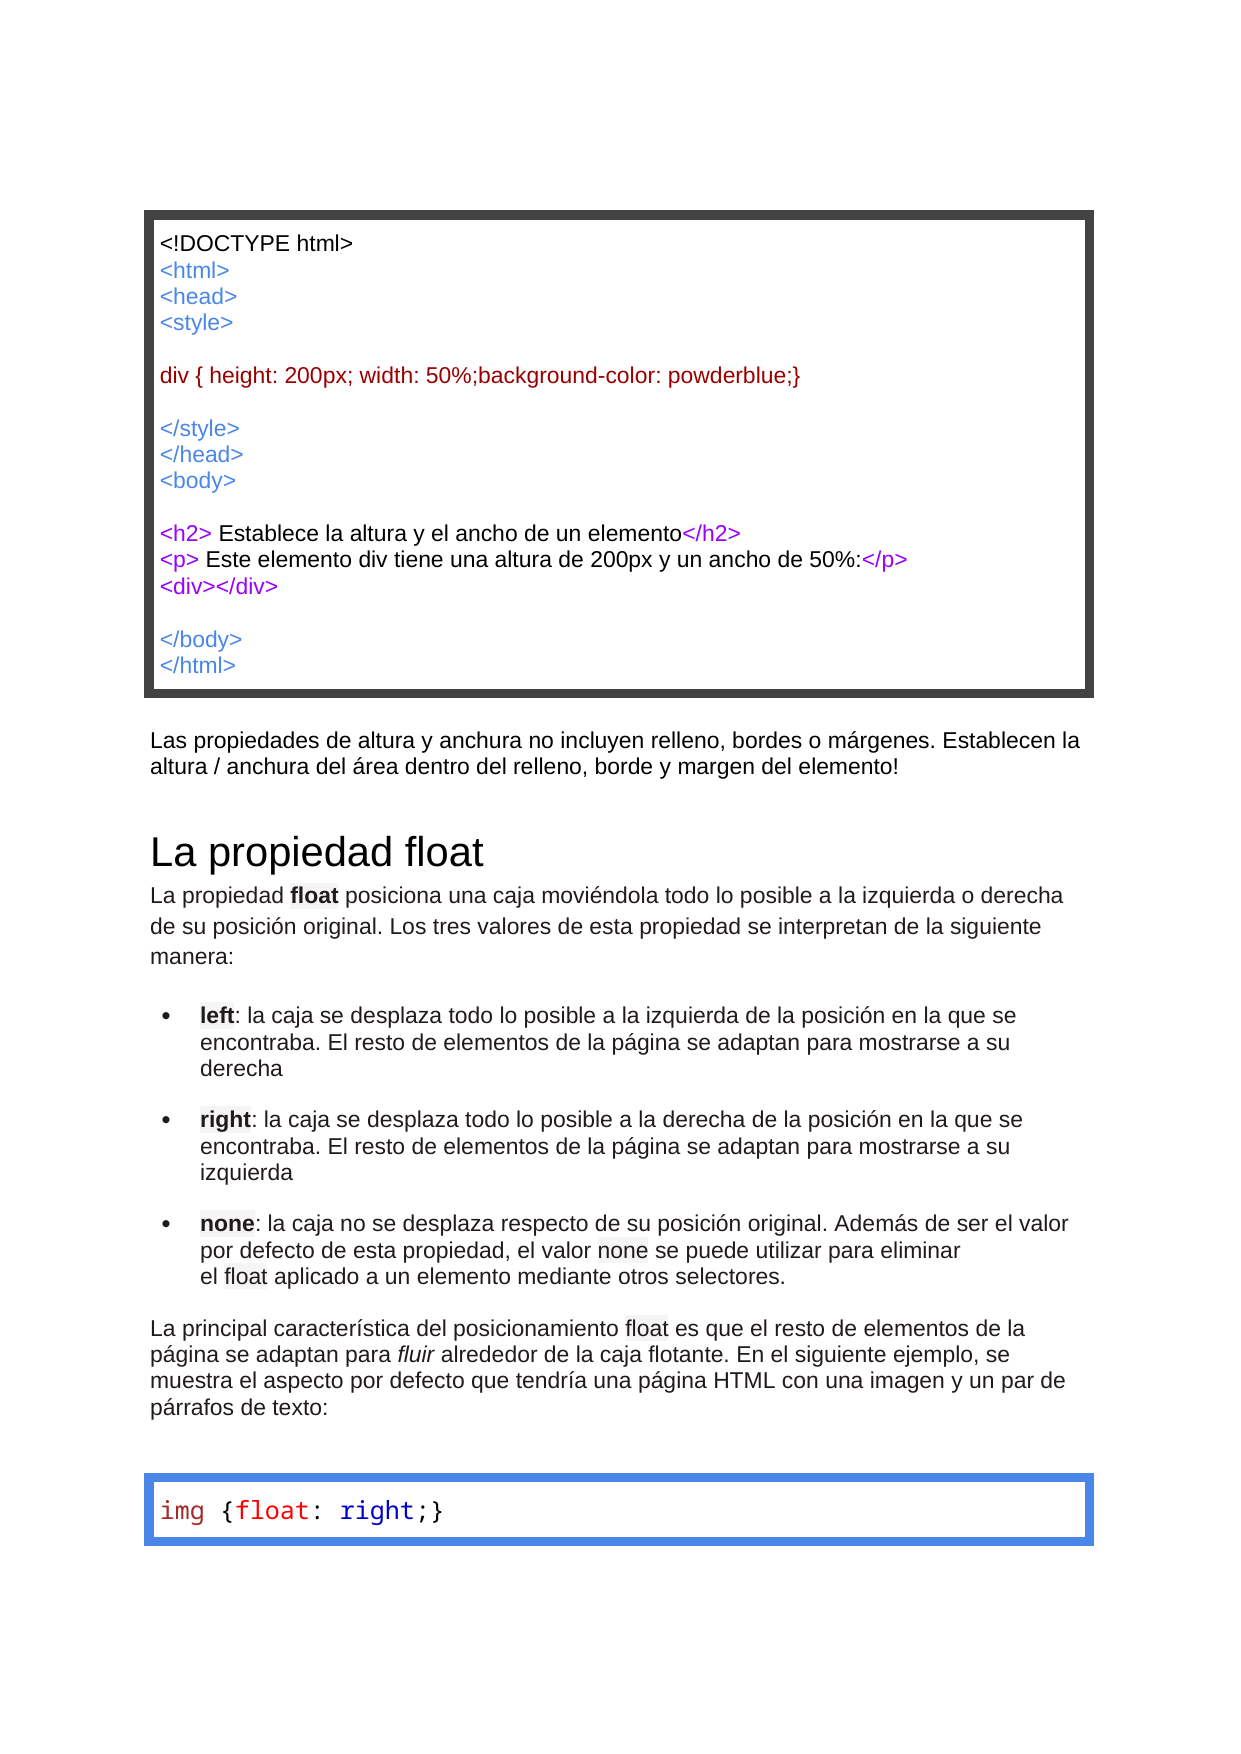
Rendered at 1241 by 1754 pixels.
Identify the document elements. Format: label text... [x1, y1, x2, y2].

text La propiedad float [150, 827, 1090, 875]
table_header img {float: right;} [154, 1482, 1085, 1537]
list left: la caja se desplaza todo lo posible a la izquierda de la posición en la que se encontraba. El resto de elementos de la página se adaptan para mostrarse a su derecha [162, 1002, 1090, 1081]
list none: la caja no se desplaza respecto de su posición original. Además de ser el valor por defecto de esta propiedad, el valor none se puede utilizar para eliminar el float aplicado a un elemento mediante otros selectores. [162, 1210, 1090, 1289]
text Las propiedades de altura y anchura no incluyen relleno, bordes o márgenes. Establecen la altura / anchura del área dentro del relleno, borde y margen del elemento! [150, 727, 1090, 779]
list right: la caja se desplaza todo lo posible a la derecha de la posición en la que se encontraba. El resto de elementos de la página se adaptan para mostrarse a su izquierda [162, 1106, 1090, 1185]
text La principal característica del posicionamiento float es que el resto de elementos de la página se adaptan para fluir alrededor de la caja flotante. En el siguiente ejemplo, se muestra el aspecto por defecto que tendría una página HTML con una imagen y un par de párrafos de texto: [150, 1314, 1090, 1420]
text La propiedad float posiciona una caja moviéndola todo lo posible a la izquierda o derecha de su posición original. Los tres valores de esta propiedad se interpretan de la siguiente manera: [150, 882, 1090, 969]
table_header <!DOCTYPE html> <html> <head> <style> div { height: 200px; width: 50%;background-color: powderblue;} </style> </head> <body> <h2> Establece la altura y el ancho de un elemento</h2> <p> Este elemento div tiene una altura de 200px y un ancho de 50%:</p> <div></div> </body> </html> [154, 220, 1085, 689]
